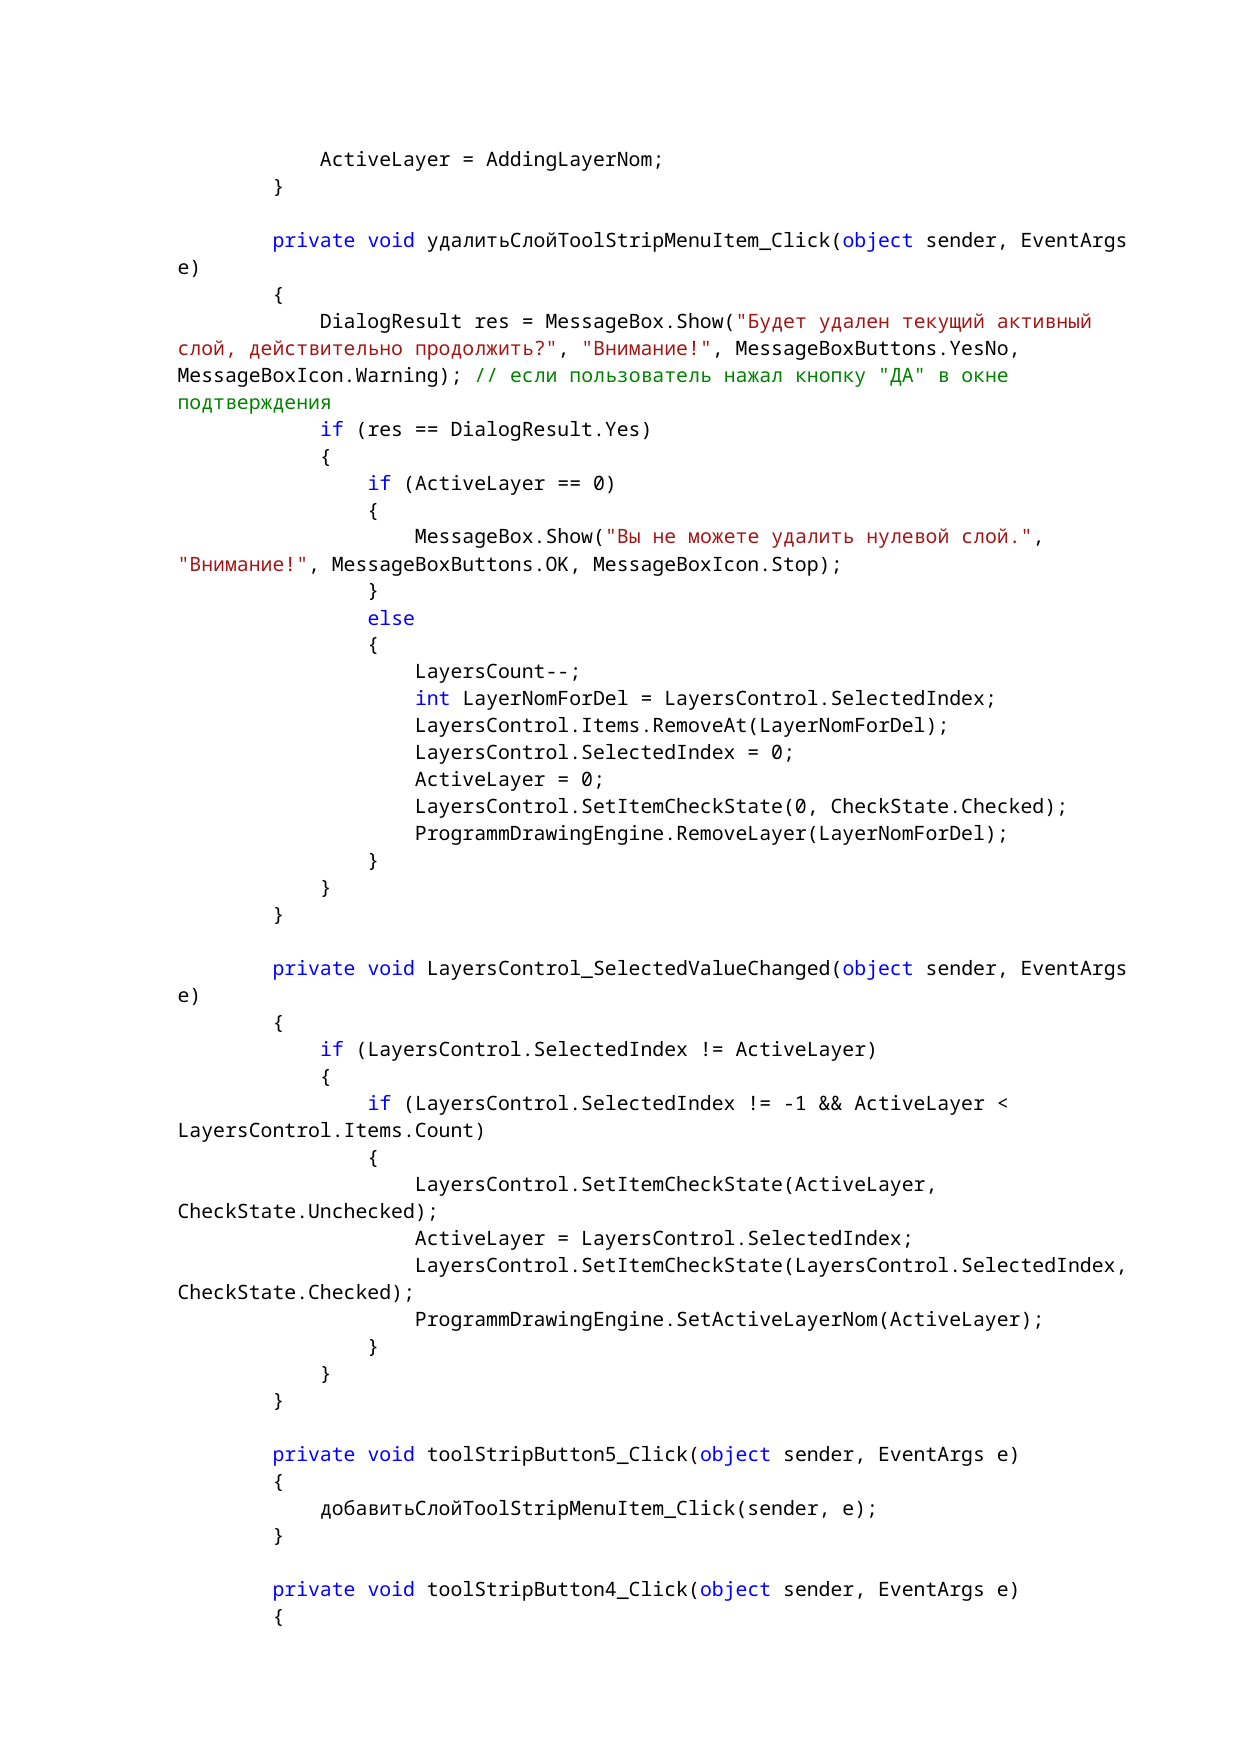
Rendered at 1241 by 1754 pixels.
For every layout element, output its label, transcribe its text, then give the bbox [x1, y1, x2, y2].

text ProgrammDrawingEngine.SetActiveLayerNom(ActiveLayer); [177, 1305, 1152, 1332]
text LayersControl.SetItemCheckState(LayersControl.SelectedIndex, CheckState.Checked); [177, 1251, 1152, 1305]
text { [177, 442, 1152, 469]
text } [177, 1386, 1152, 1413]
text } [177, 172, 1152, 199]
text { [177, 1467, 1152, 1494]
text } [177, 577, 1152, 604]
text } [177, 873, 1152, 901]
text { [177, 280, 1152, 307]
text private void toolStripButton4_Click(object sender, EventArgs e) [177, 1575, 1152, 1602]
text ActiveLayer = AddingLayerNom; [177, 145, 1152, 172]
text } [177, 847, 1152, 873]
text if (ActiveLayer == 0) [177, 469, 1152, 496]
text { [177, 1143, 1152, 1170]
text LayersControl.SetItemCheckState(ActiveLayer, CheckState.Unchecked); [177, 1170, 1152, 1224]
text private void LayersControl_SelectedValueChanged(object sender, EventArgs e) [177, 954, 1152, 1008]
text { [177, 1062, 1152, 1089]
text if (LayersControl.SelectedIndex != ActiveLayer) [177, 1035, 1152, 1062]
text LayersControl.SetItemCheckState(0, CheckState.Checked); [177, 793, 1152, 819]
text if (res == DialogResult.Yes) [177, 415, 1152, 442]
text DialogResult res = MessageBox.Show("Будет удален текущий активный слой, действительно продолжить?", "Внимание!", MessageBoxButtons.YesNo, MessageBoxIcon.Warning); // если пользователь нажал кнопку "ДА" в окне подтверждения [177, 307, 1152, 415]
text } [177, 901, 1152, 927]
text } [177, 1332, 1152, 1359]
text } [177, 1359, 1152, 1386]
text { [177, 631, 1152, 658]
text ProgrammDrawingEngine.RemoveLayer(LayerNomForDel); [177, 819, 1152, 847]
text { [177, 496, 1152, 523]
text private void удалитьСлойToolStripMenuItem_Click(object sender, EventArgs e) [177, 226, 1152, 280]
text { [177, 1008, 1152, 1035]
text ActiveLayer = 0; [177, 766, 1152, 793]
text private void toolStripButton5_Click(object sender, EventArgs e) [177, 1440, 1152, 1467]
text LayersControl.SelectedIndex = 0; [177, 739, 1152, 766]
text } [177, 1521, 1152, 1548]
text if (LayersControl.SelectedIndex != -1 && ActiveLayer < LayersControl.Items.Count) [177, 1089, 1152, 1143]
text else [177, 604, 1152, 631]
text MessageBox.Show("Вы не можете удалить нулевой слой.", "Внимание!", MessageBoxButtons.OK, MessageBoxIcon.Stop); [177, 523, 1152, 577]
text int LayerNomForDel = LayersControl.SelectedIndex; [177, 685, 1152, 712]
text { [177, 1602, 1152, 1629]
text добавитьСлойToolStripMenuItem_Click(sender, e); [177, 1494, 1152, 1521]
text LayersCount--; [177, 658, 1152, 685]
text LayersControl.Items.RemoveAt(LayerNomForDel); [177, 712, 1152, 739]
text ActiveLayer = LayersControl.SelectedIndex; [177, 1224, 1152, 1251]
